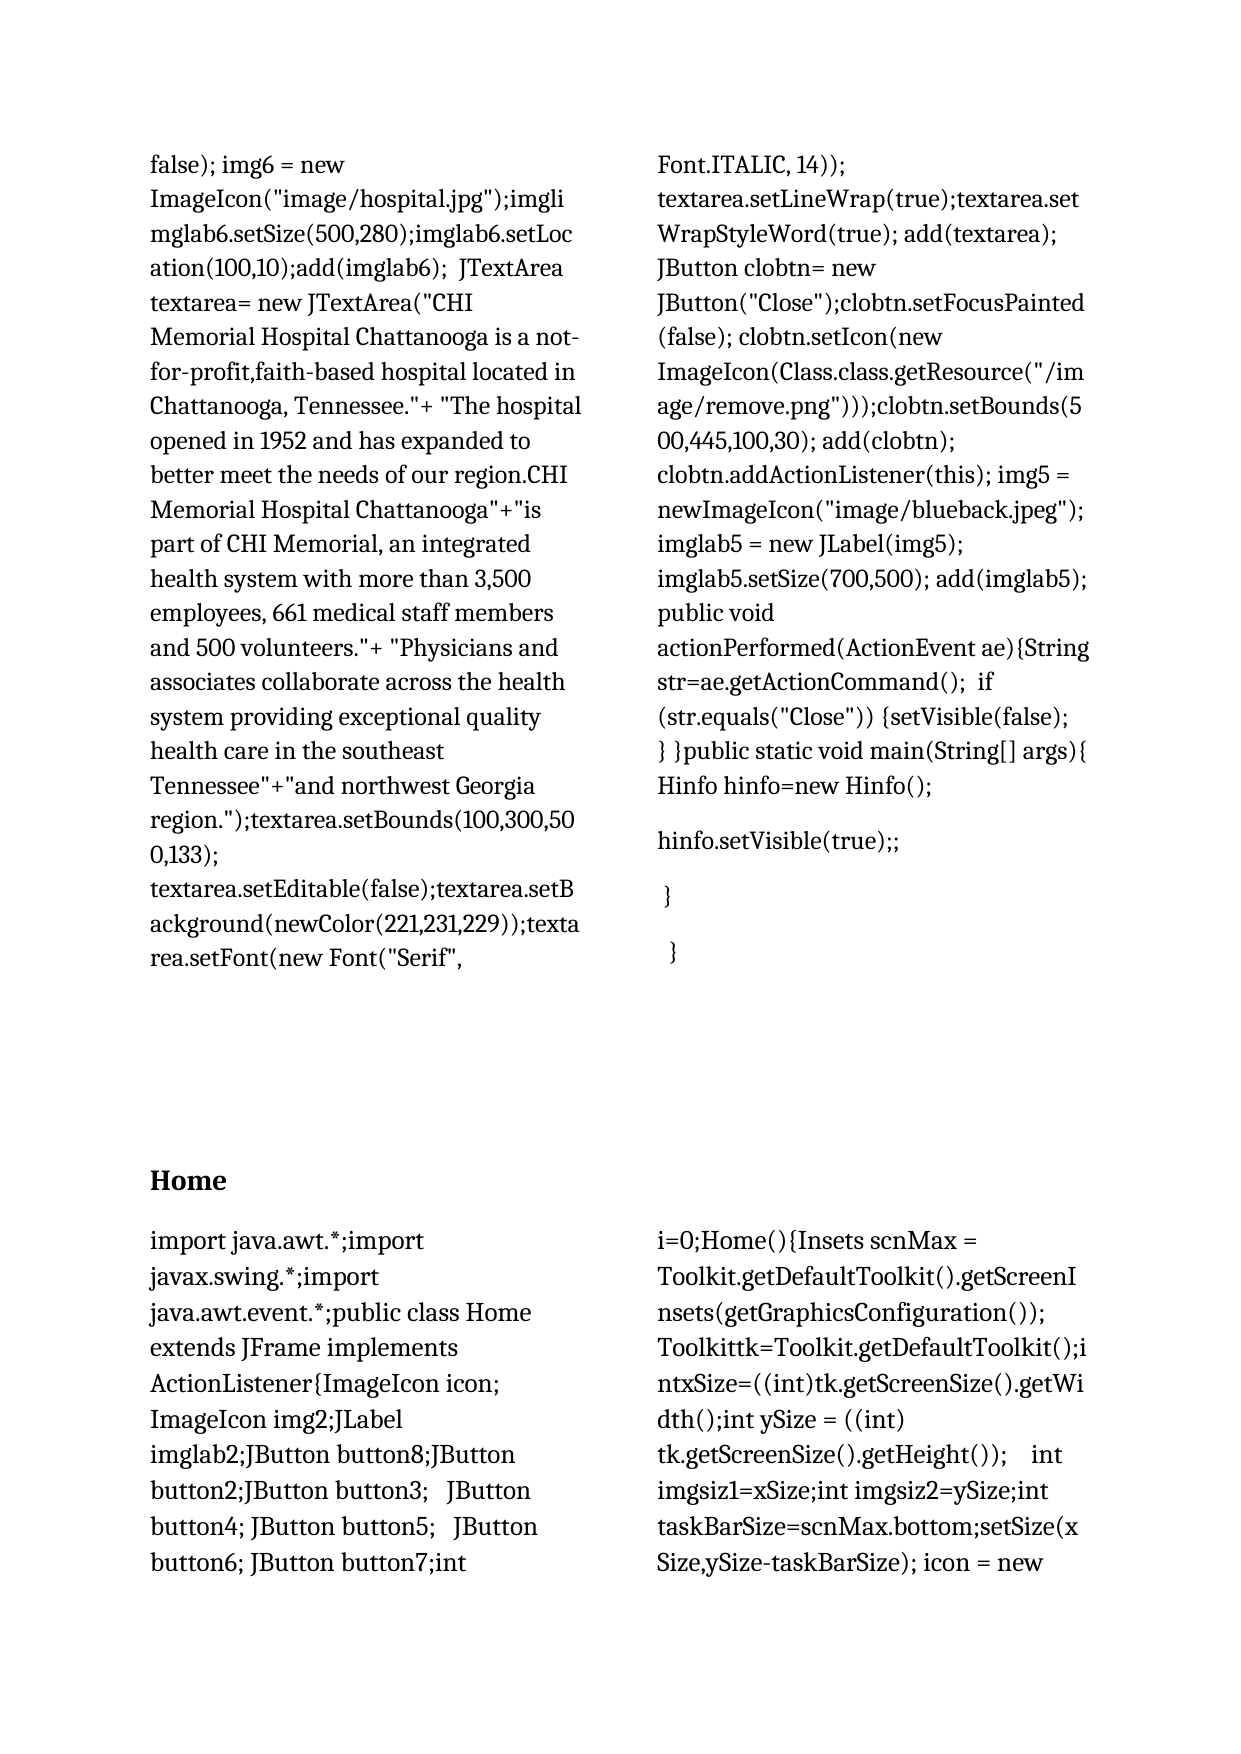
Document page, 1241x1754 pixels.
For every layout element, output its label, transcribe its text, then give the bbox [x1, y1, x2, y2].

text Home [150, 1164, 1090, 1198]
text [150, 150, 583, 973]
text } [657, 937, 1090, 967]
text hinfo.setVisible(true);; [657, 826, 1090, 856]
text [657, 150, 1090, 801]
text } [657, 881, 1090, 911]
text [150, 1225, 583, 1578]
